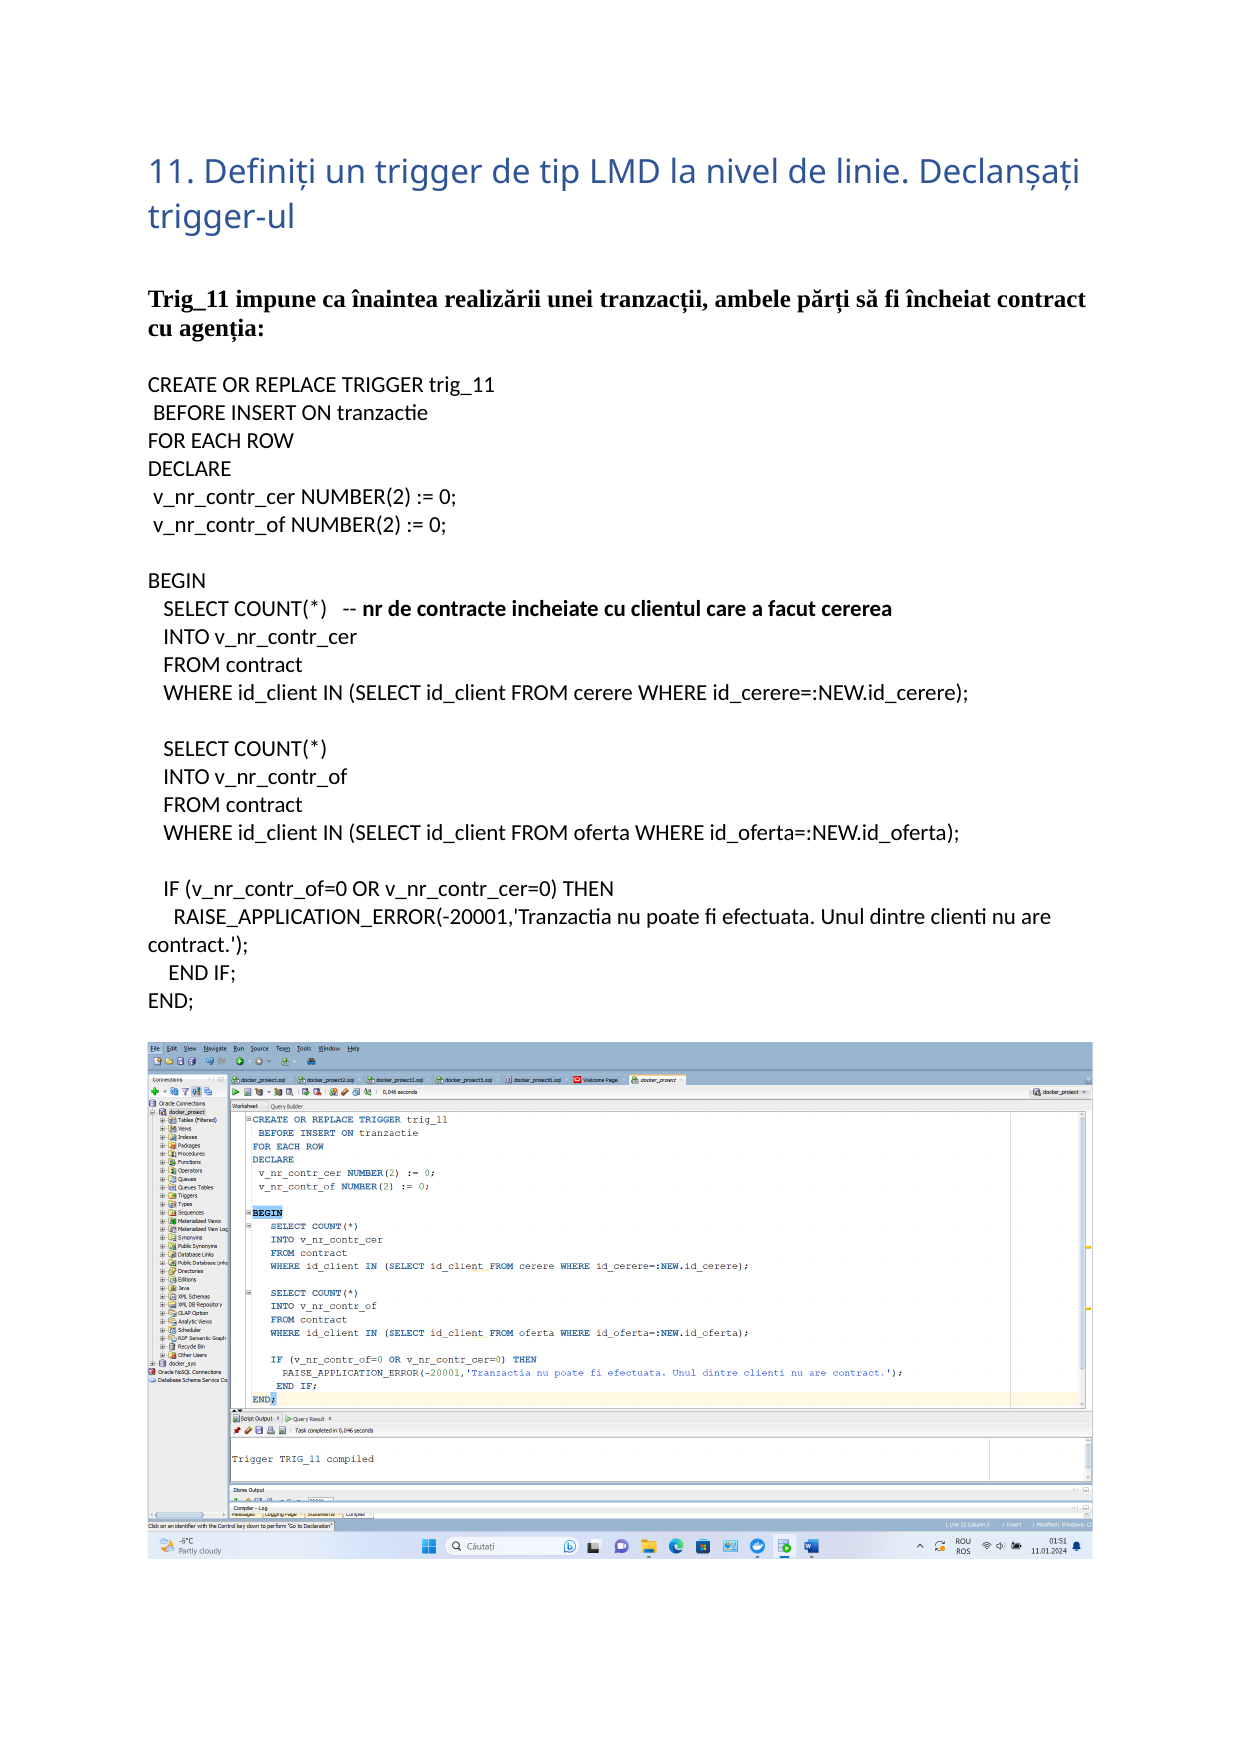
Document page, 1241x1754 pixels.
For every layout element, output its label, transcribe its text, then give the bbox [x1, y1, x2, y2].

text BEGIN [148, 566, 1093, 594]
text CREATE OR REPLACE TRIGGER trig_11 [148, 370, 1093, 398]
subtitle 11. Definiți un trigger de tip LMD la nivel de linie. Declanșați trigger-ul [148, 148, 1093, 238]
text FOR EACH ROW [148, 426, 1093, 454]
text RAISE_APPLICATION_ERROR(-20001,'Tranzactia nu poate fi efectuata. Unul dintre clienti nu are contract.'); [148, 902, 1093, 958]
text v_nr_contr_of NUMBER(2) := 0; [148, 510, 1093, 538]
text WHERE id_client IN (SELECT id_client FROM oferta WHERE id_oferta=:NEW.id_oferta); [148, 818, 1093, 846]
text INTO v_nr_contr_cer [148, 622, 1093, 650]
text Trig_11 impune ca înaintea realizării unei tranzacții, ambele părți să fi încheiat contract cu agenția: [148, 284, 1093, 341]
text WHERE id_client IN (SELECT id_client FROM cerere WHERE id_cerere=:NEW.id_cerere); [148, 678, 1093, 706]
text v_nr_contr_cer NUMBER(2) := 0; [148, 482, 1093, 510]
text DECLARE [148, 454, 1093, 482]
text END IF; [148, 958, 1093, 987]
text INTO v_nr_contr_of [148, 762, 1093, 790]
text IF (v_nr_contr_of=0 OR v_nr_contr_cer=0) THEN [148, 874, 1093, 902]
text END; [148, 987, 1093, 1014]
text SELECT COUNT(*) [148, 734, 1093, 762]
text FROM contract [148, 650, 1093, 678]
text FROM contract [148, 790, 1093, 818]
text BEFORE INSERT ON tranzactie [148, 398, 1093, 426]
text SELECT COUNT(*) -- nr de contracte incheiate cu clientul care a facut cererea [148, 594, 1093, 622]
